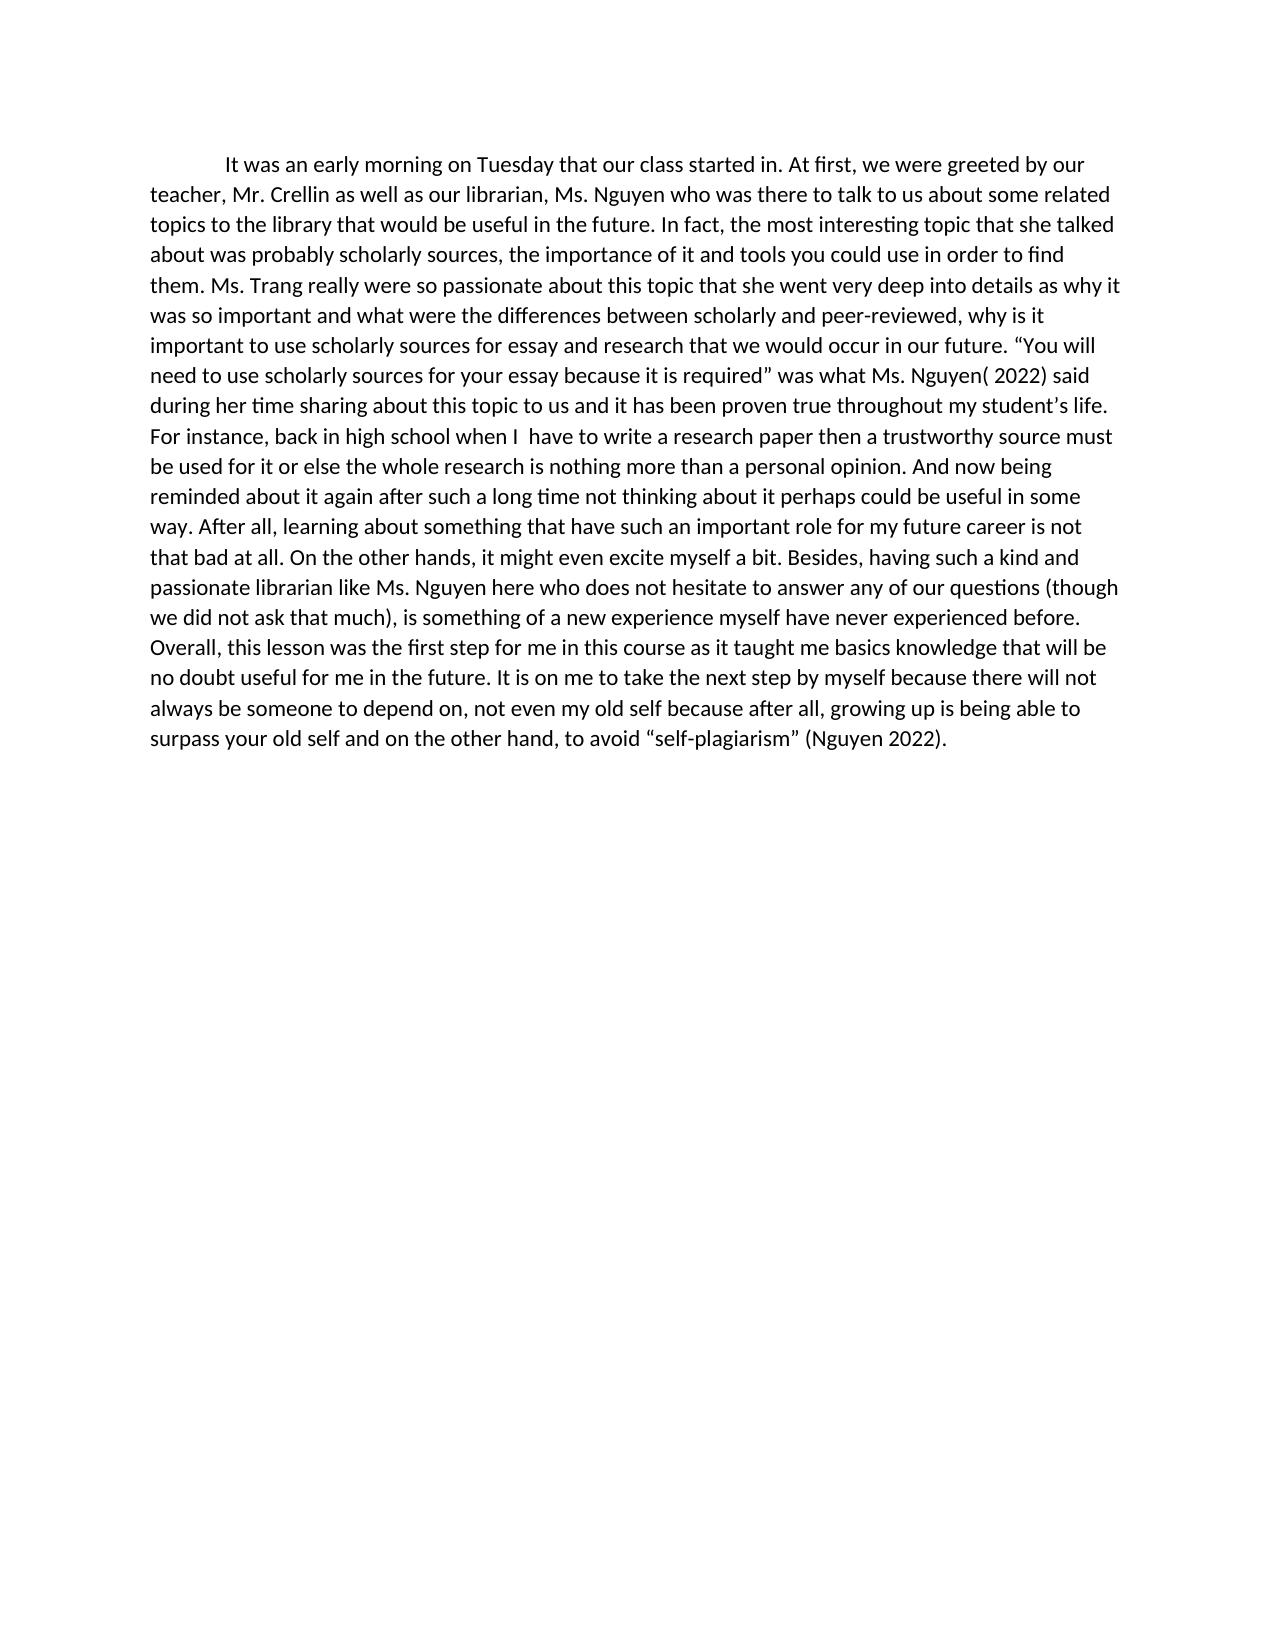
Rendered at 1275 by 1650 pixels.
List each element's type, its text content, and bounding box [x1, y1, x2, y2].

text It was an early morning on Tuesday that our class started in. At first, we were greeted by our teacher, Mr. Crellin as well as our librarian, Ms. Nguyen who was there to talk to us about some related topics to the library that would be useful in the future. In fact, the most interesting topic that she talked about was probably scholarly sources, the importance of it and tools you could use in order to find them. Ms. Trang really were so passionate about this topic that she went very deep into details as why it was so important and what were the differences between scholarly and peer-reviewed, why is it important to use scholarly sources for essay and research that we would occur in our future. “You will need to use scholarly sources for your essay because it is required” was what Ms. Nguyen( 2022) said during her time sharing about this topic to us and it has been proven true throughout my student’s life. For instance, back in high school when I have to write a research paper then a trustworthy source must be used for it or else the whole research is nothing more than a personal opinion. And now being reminded about it again after such a long time not thinking about it perhaps could be useful in some way. After all, learning about something that have such an important role for my future career is not that bad at all. On the other hands, it might even excite myself a bit. Besides, having such a kind and passionate librarian like Ms. Nguyen here who does not hesitate to answer any of our questions (though we did not ask that much), is something of a new experience myself have never experienced before. Overall, this lesson was the first step for me in this course as it taught me basics knowledge that will be no doubt useful for me in the future. It is on me to take the next step by myself because there will not always be someone to depend on, not even my old self because after all, growing up is being able to surpass your old self and on the other hand, to avoid “self-plagiarism” (Nguyen 2022). [150, 150, 1125, 752]
